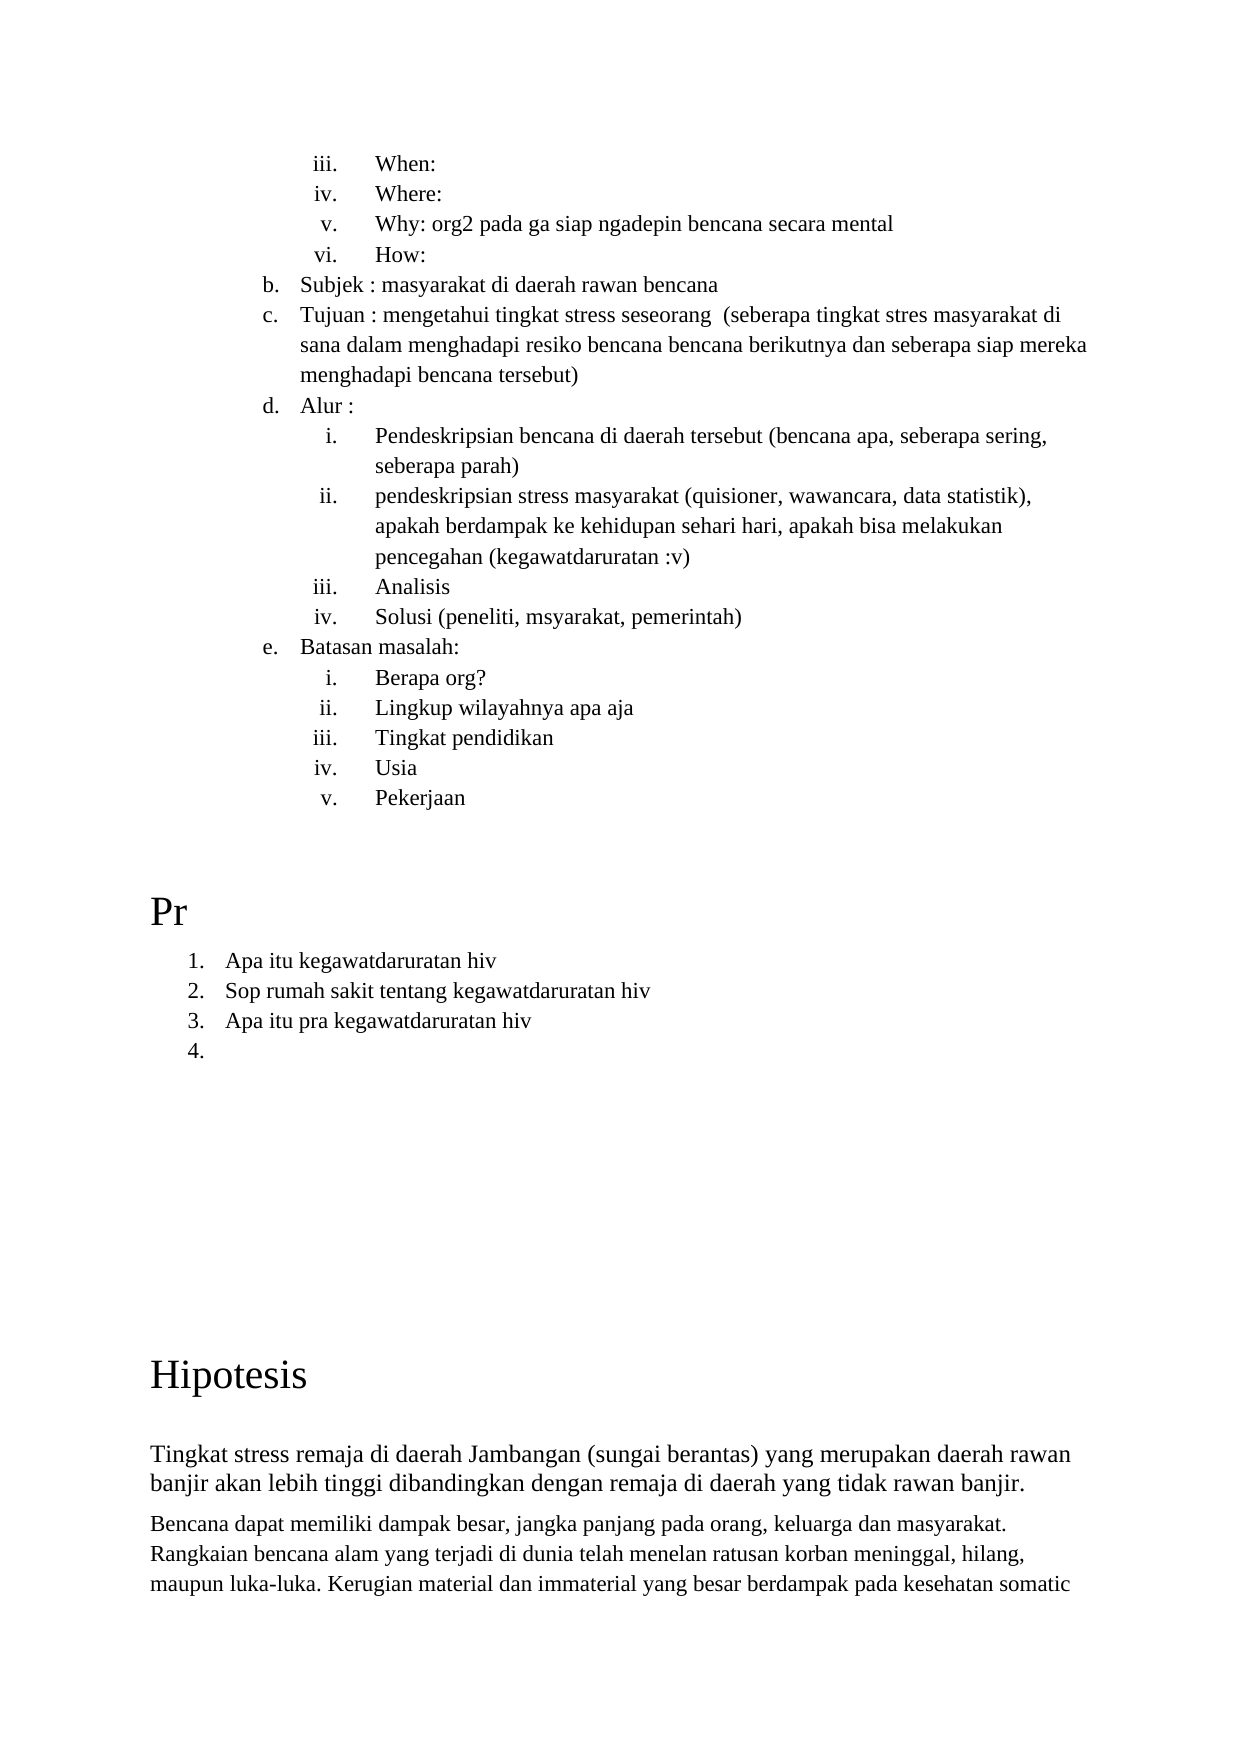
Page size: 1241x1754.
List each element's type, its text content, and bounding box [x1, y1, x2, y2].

list Lingkup wilayahnya apa aja [337, 694, 1090, 720]
list Solusi (peneliti, msyarakat, pemerintah) [337, 603, 1090, 629]
list Alur : [262, 392, 1090, 418]
list Where: [337, 180, 1090, 207]
list Why: org2 pada ga siap ngadepin bencana secara mental [337, 210, 1090, 237]
list How: [337, 241, 1090, 267]
list Subjek : masyarakat di daerah rawan bencana [262, 271, 1090, 297]
list When: [337, 150, 1090, 176]
list Apa itu kegawatdaruratan hiv [187, 947, 1090, 973]
list Apa itu pra kegawatdaruratan hiv [187, 1007, 1090, 1034]
list Pendeskripsian bencana di daerah tersebut (bencana apa, seberapa sering, seberapa parah) [337, 422, 1090, 478]
list Batasan masalah: [262, 633, 1090, 660]
list Tingkat pendidikan [337, 724, 1090, 750]
list Pekerjaan [337, 784, 1090, 811]
subtitle Pr [150, 886, 1090, 934]
list Berapa org? [337, 663, 1090, 690]
list Tujuan : mengetahui tingkat stress seseorang (seberapa tingkat stres masyarakat di sana dalam menghadapi resiko bencana bencana berikutnya dan seberapa siap mereka menghadapi bencana tersebut) [262, 301, 1090, 388]
subtitle Tingkat stress remaja di daerah Jambangan (sungai berantas) yang merupakan daerah rawan banjir akan lebih tinggi dibandingkan dengan remaja di daerah yang tidak rawan banjir. [150, 1439, 1090, 1497]
list Analisis [337, 573, 1090, 599]
subtitle Hipotesis [150, 1350, 1090, 1398]
list Usia [337, 754, 1090, 781]
list pendeskripsian stress masyarakat (quisioner, wawancara, data statistik), apakah berdampak ke kehidupan sehari hari, apakah bisa melakukan pencegahan (kegawatdaruratan :v) [337, 482, 1090, 569]
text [150, 1509, 1090, 1596]
list Sop rumah sakit tentang kegawatdaruratan hiv [187, 977, 1090, 1003]
